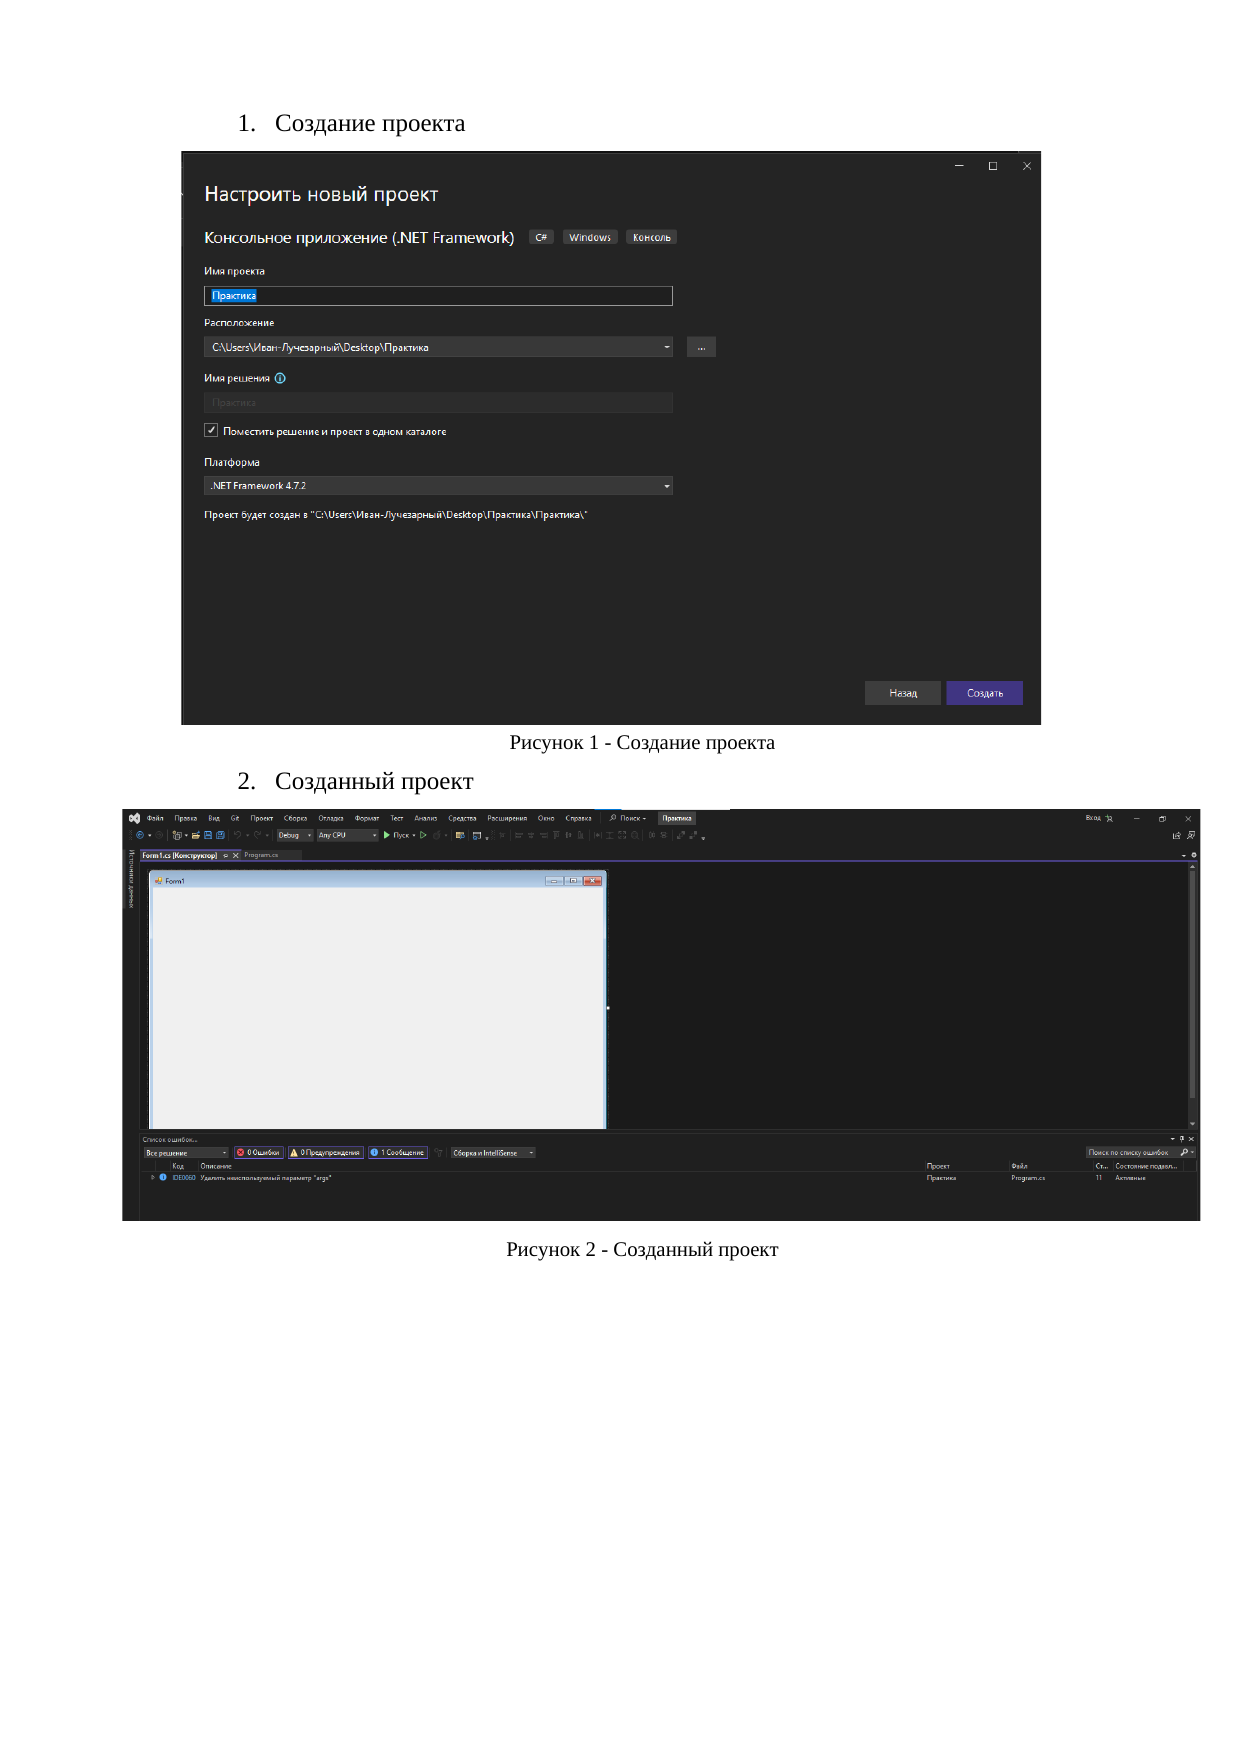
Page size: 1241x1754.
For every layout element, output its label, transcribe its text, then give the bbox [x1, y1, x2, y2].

text Рисунок 2 - Созданный проект [103, 1237, 1181, 1261]
text Рисунок 1 - Создание проекта [103, 730, 1181, 754]
list Созданный проект [237, 766, 1181, 795]
list Создание проекта [237, 108, 1181, 137]
